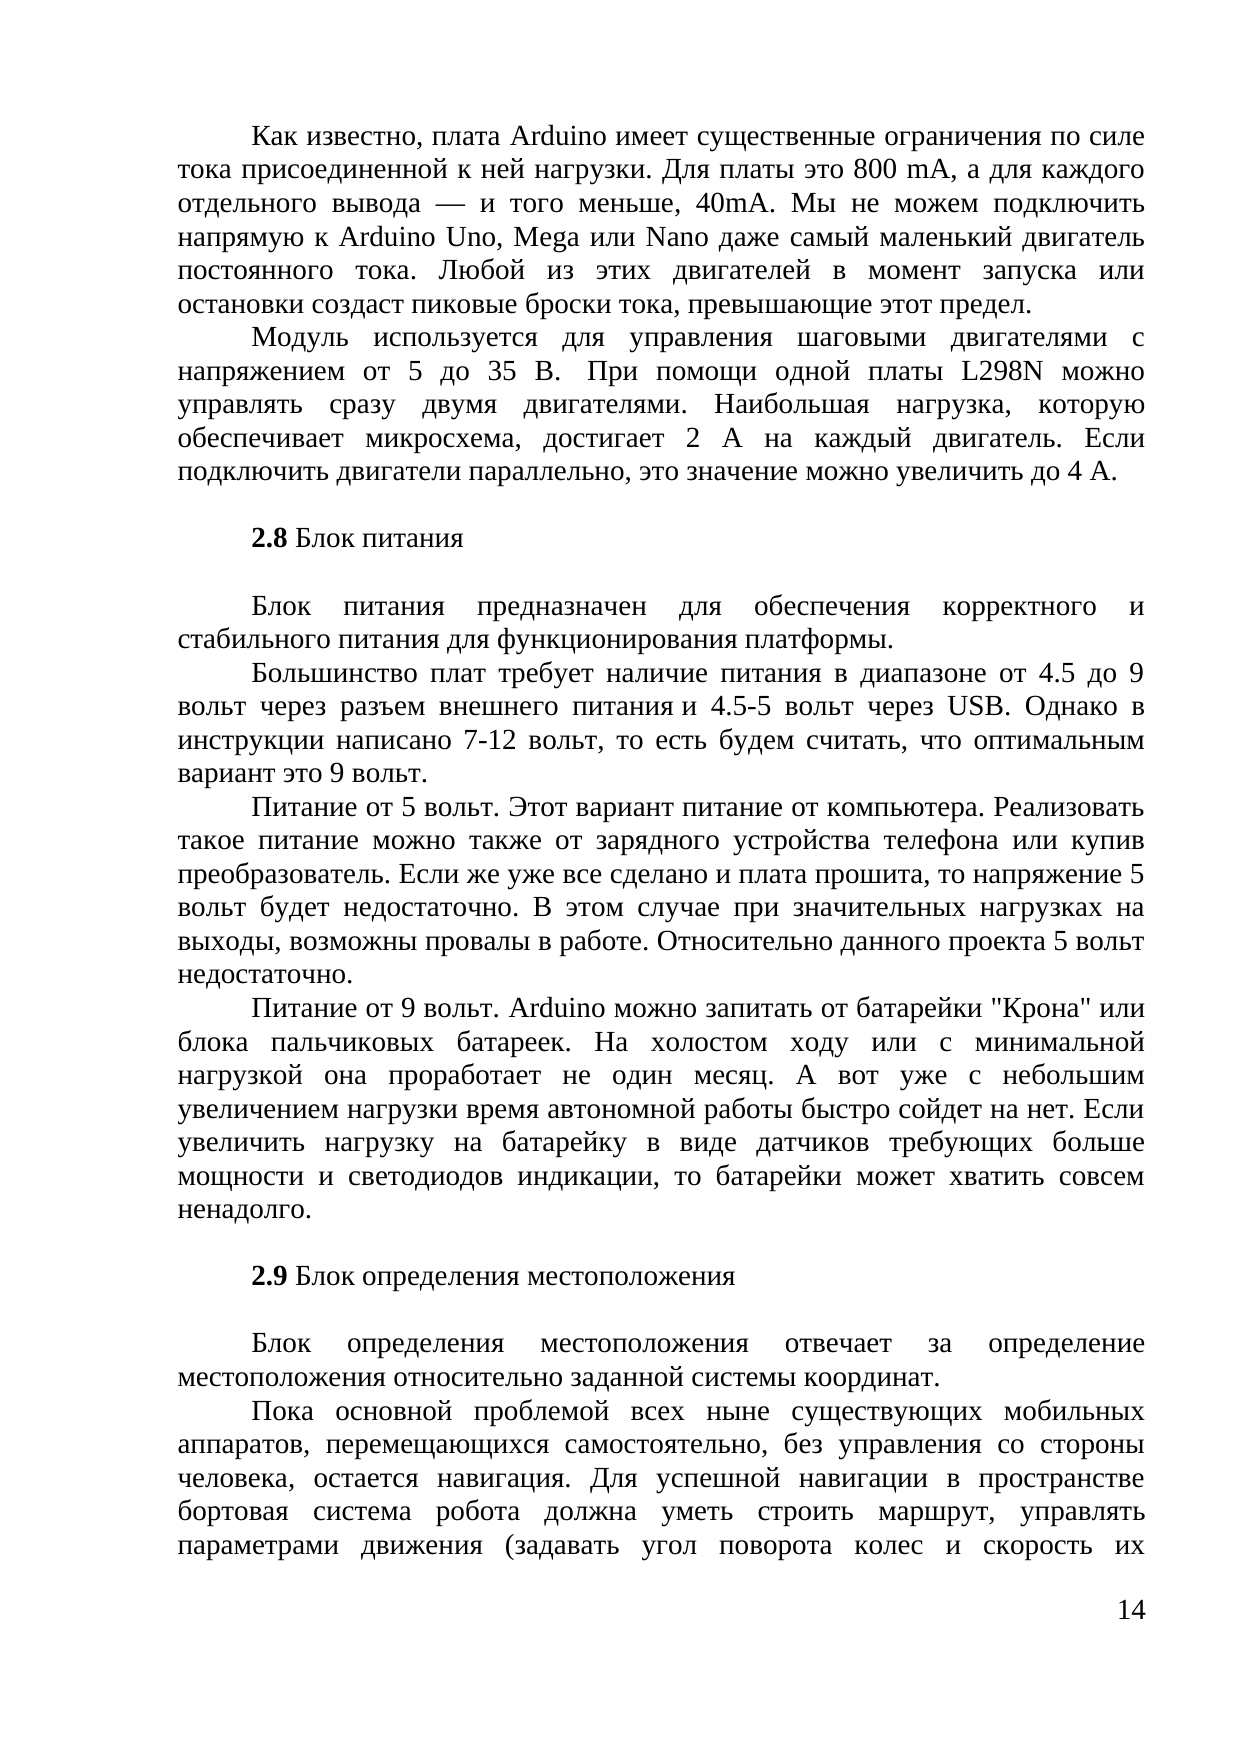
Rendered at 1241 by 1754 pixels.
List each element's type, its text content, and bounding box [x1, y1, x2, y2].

text 2.9 Блок определения местоположения [177, 1258, 1146, 1292]
text Блок определения местоположения отвечает за определение местоположения относительно заданной системы координат. [177, 1326, 1146, 1393]
text Большинство плат требует наличие питания в диапазоне от 4.5 до 9 вольт через разъем внешнего питания и 4.5-5 вольт через USB. Однако в инструкции написано 7-12 вольт, то есть будем считать, что оптимальным вариант это 9 вольт. [177, 655, 1146, 789]
text Питание от 9 вольт. Arduino можно запитать от батарейки "Крона" или блока пальчиковых батареек. На холостом ходу или с минимальной нагрузкой она проработает не один месяц. А вот уже с небольшим увеличением нагрузки время автономной работы быстро сойдет на нет. Если увеличить нагрузку на батарейку в виде датчиков требующих больше мощности и светодиодов индикации, то батарейки может хватить совсем ненадолго. [177, 990, 1146, 1225]
text Питание от 5 вольт. Этот вариант питание от компьютера. Реализовать такое питание можно также от зарядного устройства телефона или купив преобразователь. Если же уже все сделано и плата прошита, то напряжение 5 вольт будет недостаточно. В этом случае при значительных нагрузках на выходы, возможны провалы в работе. Относительно данного проекта 5 вольт недостаточно. [177, 789, 1146, 990]
text Как известно, плата Arduino имеет существенные ограничения по силе тока присоединенной к ней нагрузки. Для платы это 800 mA, а для каждого отдельного вывода — и того меньше, 40mA. Мы не можем подключить напрямую к Arduino Uno, Mega или Nano даже самый маленький двигатель постоянного тока. Любой из этих двигателей в момент запуска или остановки создаст пиковые броски тока, превышающие этот предел. [177, 118, 1146, 319]
text Блок питания предназначен для обеспечения корректного и стабильного питания для функционирования платформы. [177, 588, 1146, 655]
text Модуль используется для управления шаговыми двигателями с напряжением от 5 до 35 В. При помощи одной платы L298N можно управлять сразу двумя двигателями. Наибольшая нагрузка, которую обеспечивает микросхема, достигает 2 А на каждый двигатель. Если подключить двигатели параллельно, это значение можно увеличить до 4 А. [177, 319, 1146, 487]
text 2.8 Блок питания [177, 521, 1146, 554]
